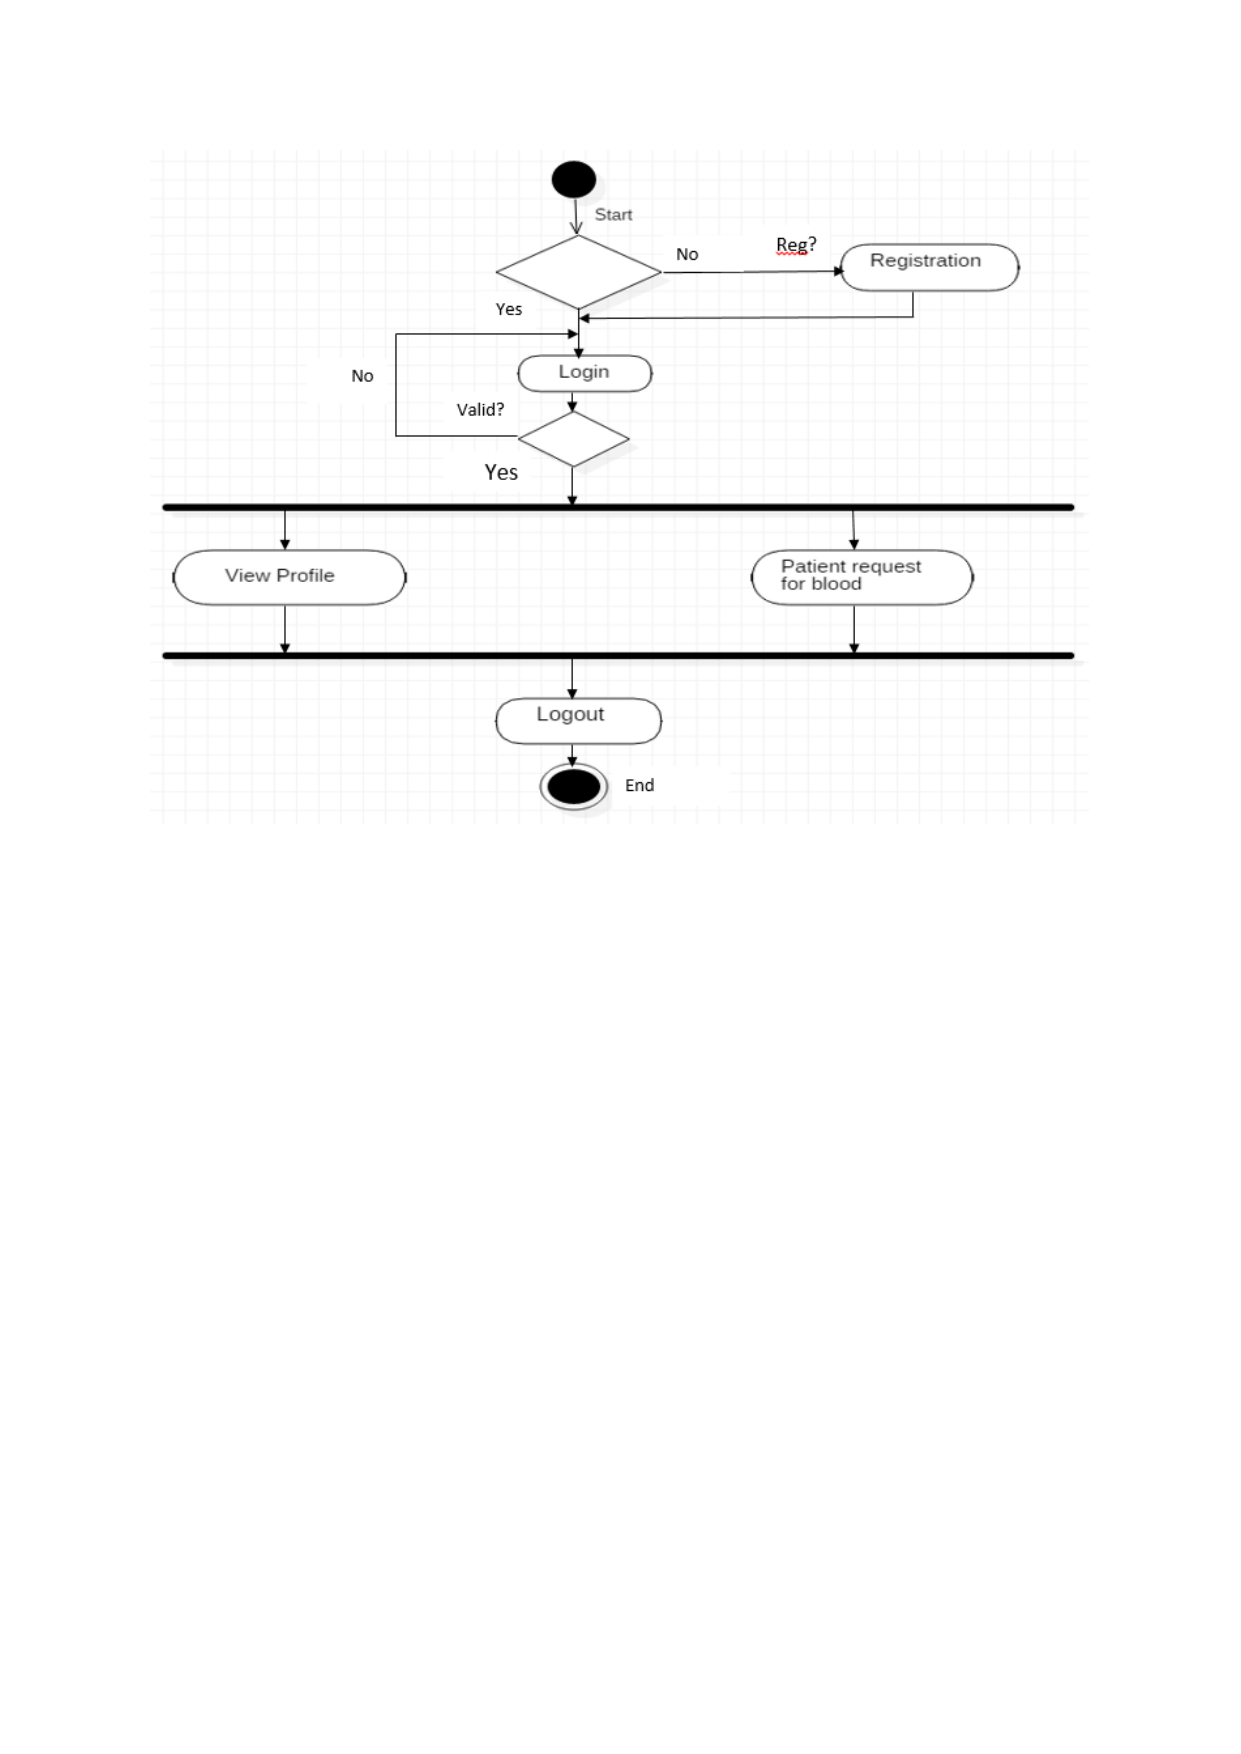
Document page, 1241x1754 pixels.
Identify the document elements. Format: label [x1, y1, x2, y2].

picture [150, 150, 1089, 824]
